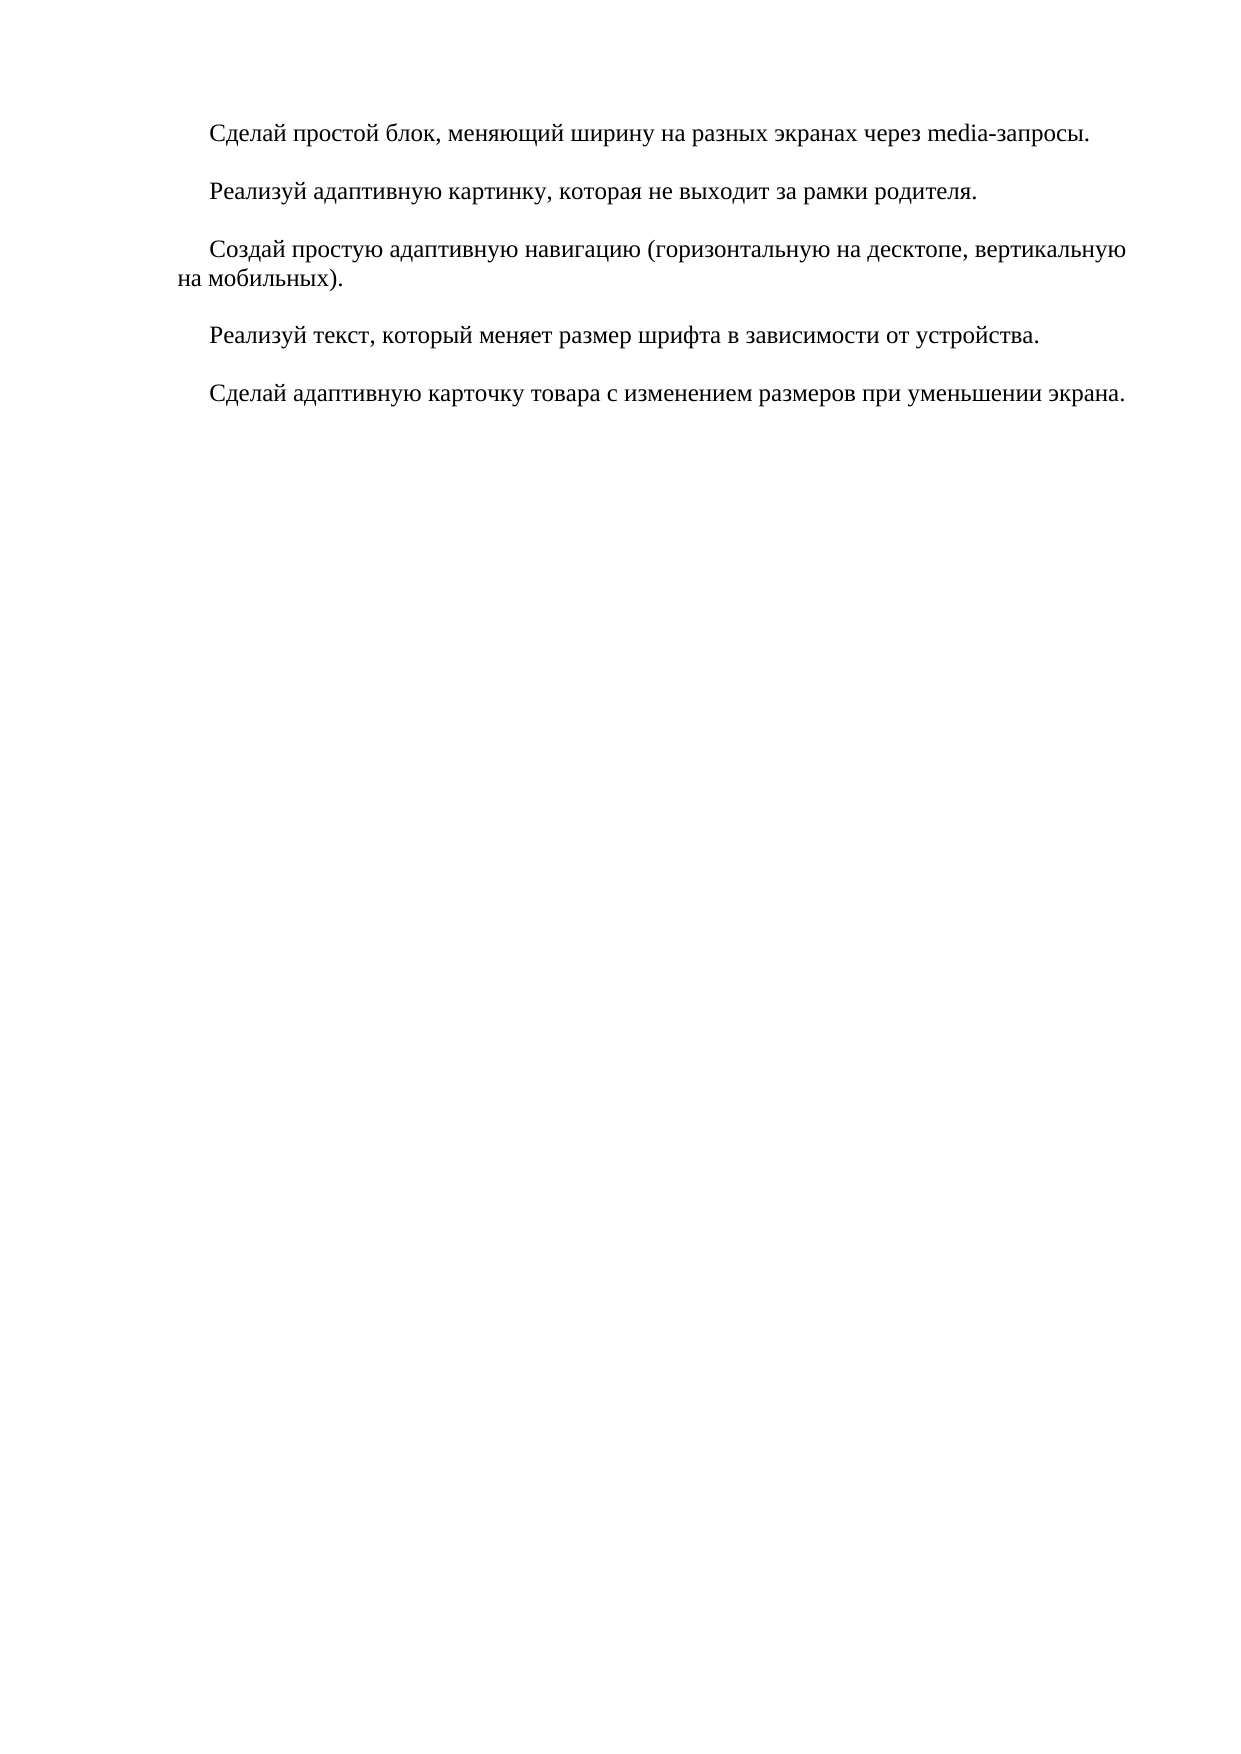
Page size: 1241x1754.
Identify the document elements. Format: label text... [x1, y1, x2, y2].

text  Сделай адаптивную карточку товара с изменением размеров при уменьшении экрана. [177, 378, 1152, 407]
text  Реализуй текст, который меняет размер шрифта в зависимости от устройства. [177, 321, 1152, 349]
text  Сделай простой блок, меняющий ширину на разных экранах через media-запросы. [177, 118, 1152, 147]
text  Создай простую адаптивную навигацию (горизонтальную на десктопе, вертикальную на мобильных). [177, 234, 1152, 291]
text  Реализуй адаптивную картинку, которая не выходит за рамки родителя. [177, 176, 1152, 205]
